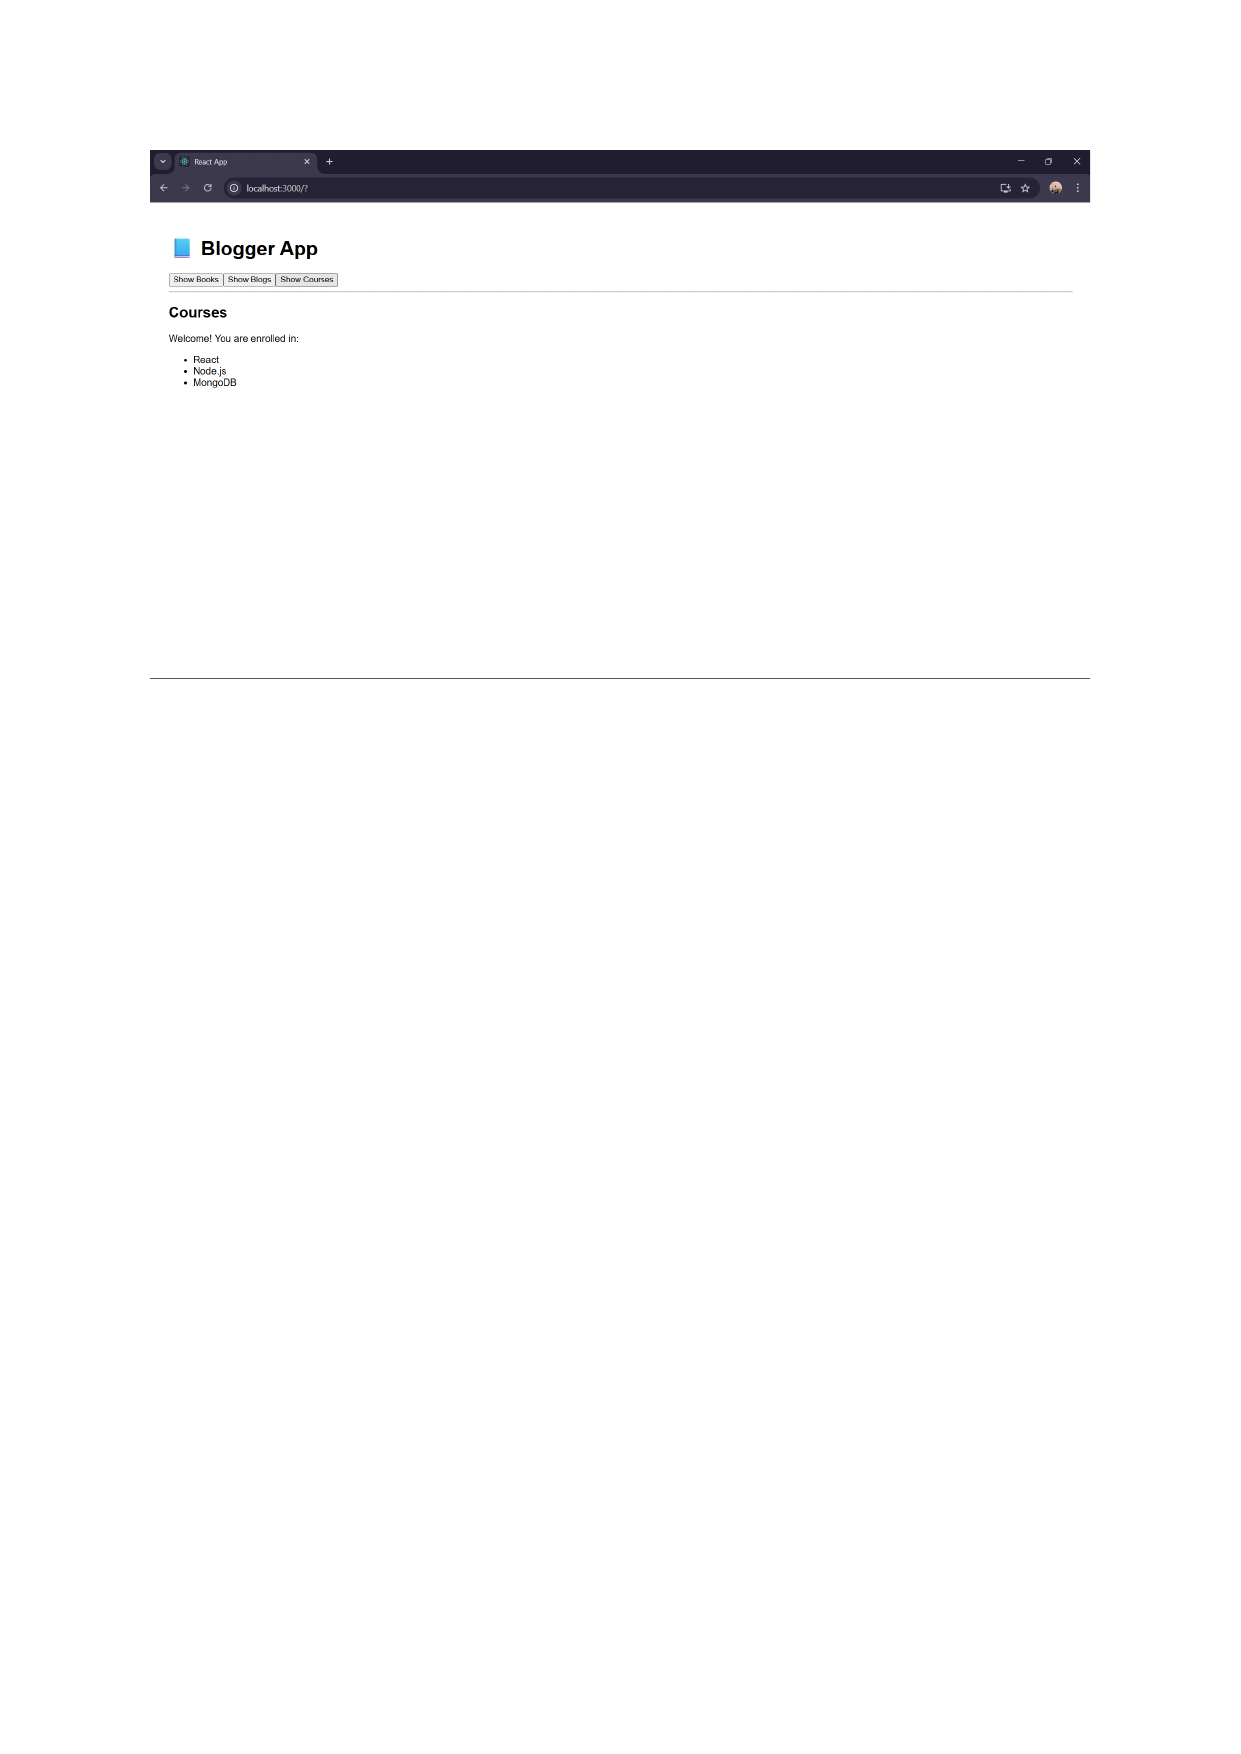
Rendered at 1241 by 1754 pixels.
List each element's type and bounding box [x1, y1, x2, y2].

picture [150, 150, 1091, 679]
